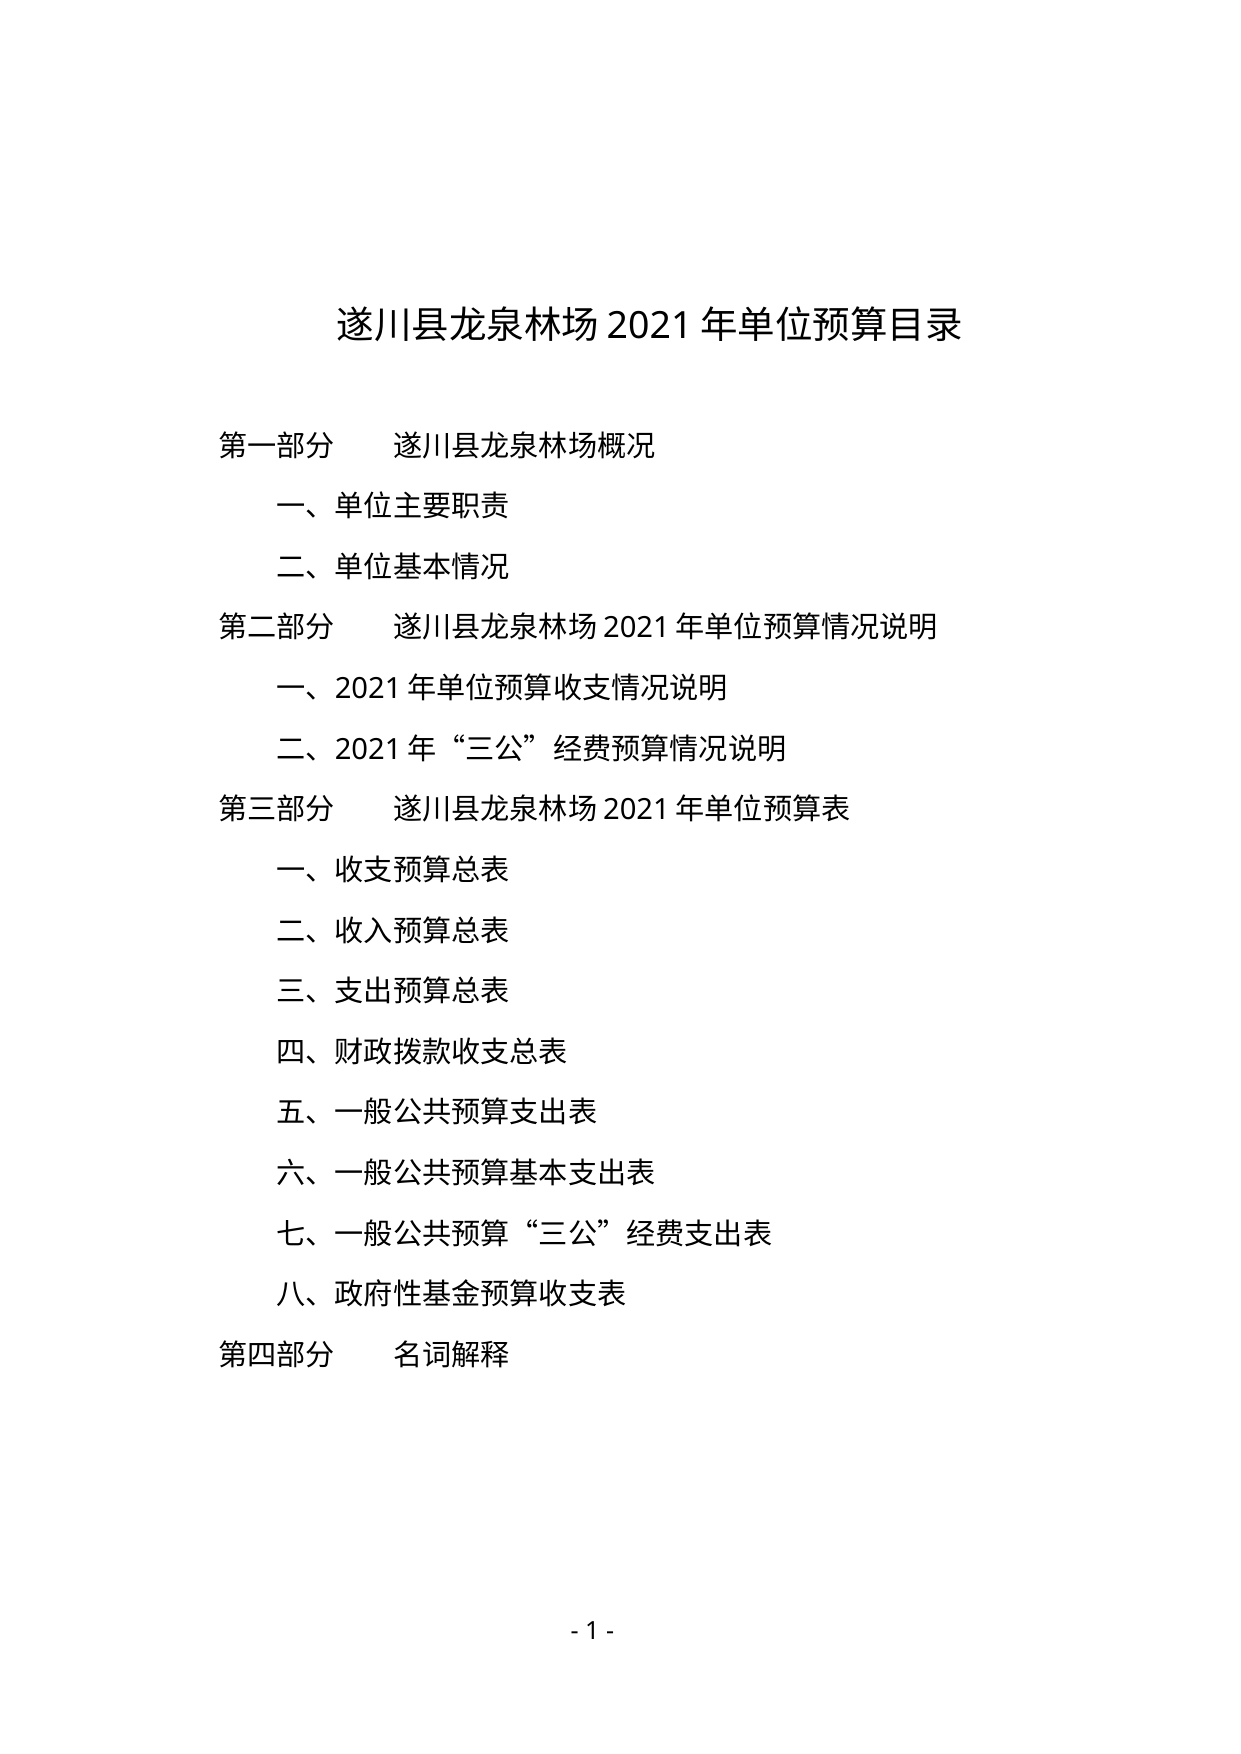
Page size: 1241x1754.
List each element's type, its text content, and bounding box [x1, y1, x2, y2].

text 第四部分 名词解释 [159, 1322, 1081, 1383]
text 一、单位主要职责 [159, 474, 1081, 534]
text 遂川县龙泉林场2021年单位预算目录 [159, 292, 1081, 352]
text 二、2021年“三公”经费预算情况说明 [159, 716, 1081, 777]
text 二、单位基本情况 [159, 534, 1081, 595]
text 六、一般公共预算基本支出表 [159, 1141, 1081, 1201]
text 第一部分 遂川县龙泉林场概况 [159, 413, 1081, 474]
text 四、财政拨款收支总表 [159, 1019, 1081, 1080]
text 二、收入预算总表 [159, 898, 1081, 959]
text 五、一般公共预算支出表 [159, 1080, 1081, 1141]
text 三、支出预算总表 [159, 959, 1081, 1019]
text 八、政府性基金预算收支表 [159, 1262, 1081, 1322]
text 第二部分 遂川县龙泉林场2021年单位预算情况说明 [159, 595, 1081, 656]
text 第三部分 遂川县龙泉林场2021年单位预算表 [159, 777, 1081, 837]
text 一、收支预算总表 [159, 837, 1081, 898]
text 七、一般公共预算“三公”经费支出表 [159, 1201, 1081, 1262]
text 一、2021年单位预算收支情况说明 [159, 656, 1081, 716]
